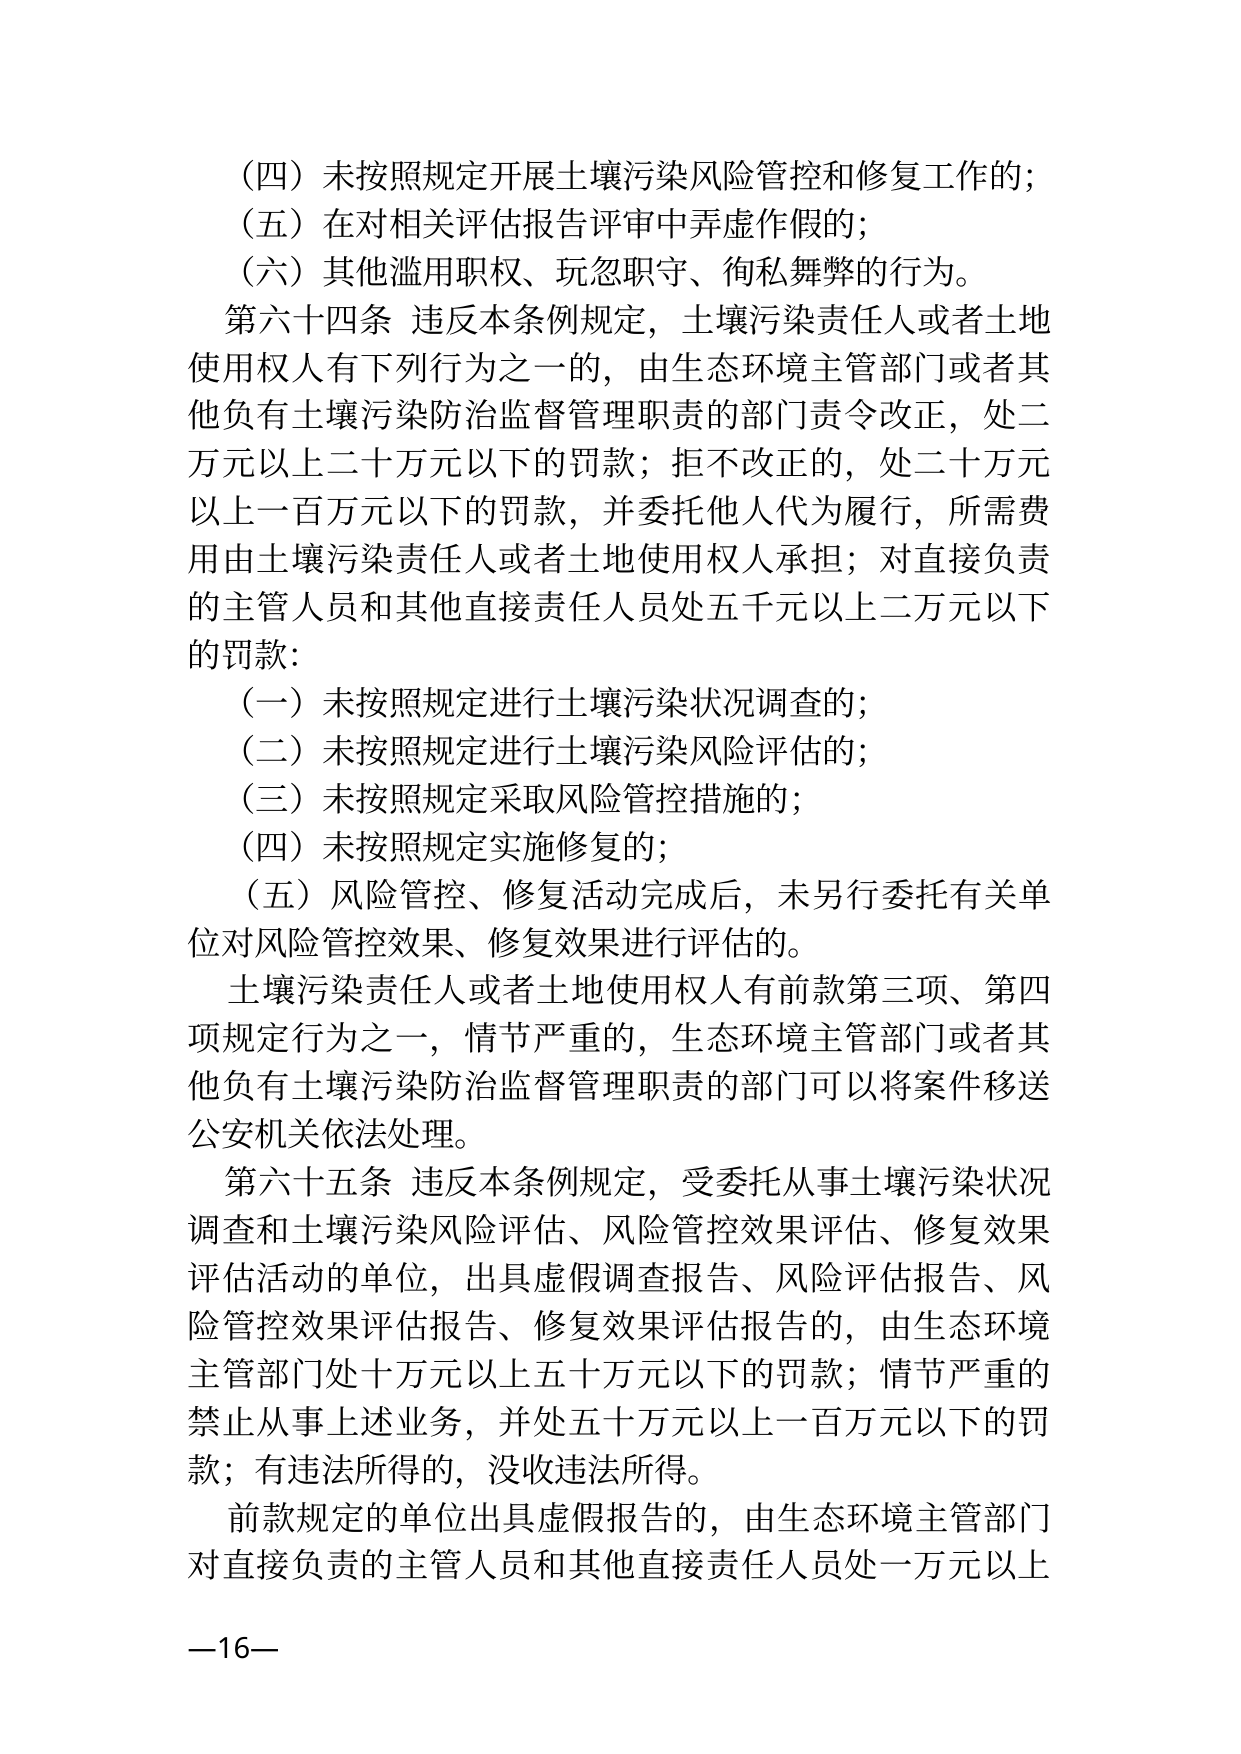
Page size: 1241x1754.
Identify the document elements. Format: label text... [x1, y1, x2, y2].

text （六）其他滥用职权、玩忽职守、徇私舞弊的行为。 [187, 246, 1053, 294]
text （一）未按照规定进行土壤污染状况调查的； [187, 677, 1053, 725]
text （二）未按照规定进行土壤污染风险评估的； [187, 725, 1053, 773]
text （四）未按照规定开展土壤污染风险管控和修复工作的； [187, 150, 1053, 198]
text 土壤污染责任人或者土地使用权人有前款第三项、第四项规定行为之一，情节严重的，生态环境主管部门或者其他负有土壤污染防治监督管理职责的部门可以将案件移送公安机关依法处理。 [187, 964, 1053, 1156]
text （四）未按照规定实施修复的； [187, 821, 1053, 869]
text 第六十四条 违反本条例规定，土壤污染责任人或者土地使用权人有下列行为之一的，由生态环境主管部门或者其他负有土壤污染防治监督管理职责的部门责令改正，处二万元以上二十万元以下的罚款；拒不改正的，处二十万元以上一百万元以下的罚款，并委托他人代为履行，所需费用由土壤污染责任人或者土地使用权人承担；对直接负责的主管人员和其他直接责任人员处五千元以上二万元以下的罚款： [187, 294, 1053, 677]
text 第六十五条 违反本条例规定，受委托从事土壤污染状况调查和土壤污染风险评估、风险管控效果评估、修复效果评估活动的单位，出具虚假调查报告、风险评估报告、风险管控效果评估报告、修复效果评估报告的，由生态环境主管部门处十万元以上五十万元以下的罚款；情节严重的，禁止从事上述业务，并处五十万元以上一百万元以下的罚款；有违法所得的，没收违法所得。 [187, 1156, 1053, 1492]
text （五）在对相关评估报告评审中弄虚作假的； [187, 198, 1053, 246]
text （三）未按照规定采取风险管控措施的； [187, 773, 1053, 821]
text （五）风险管控、修复活动完成后，未另行委托有关单位对风险管控效果、修复效果进行评估的。 [187, 869, 1053, 964]
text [187, 1492, 1053, 1587]
